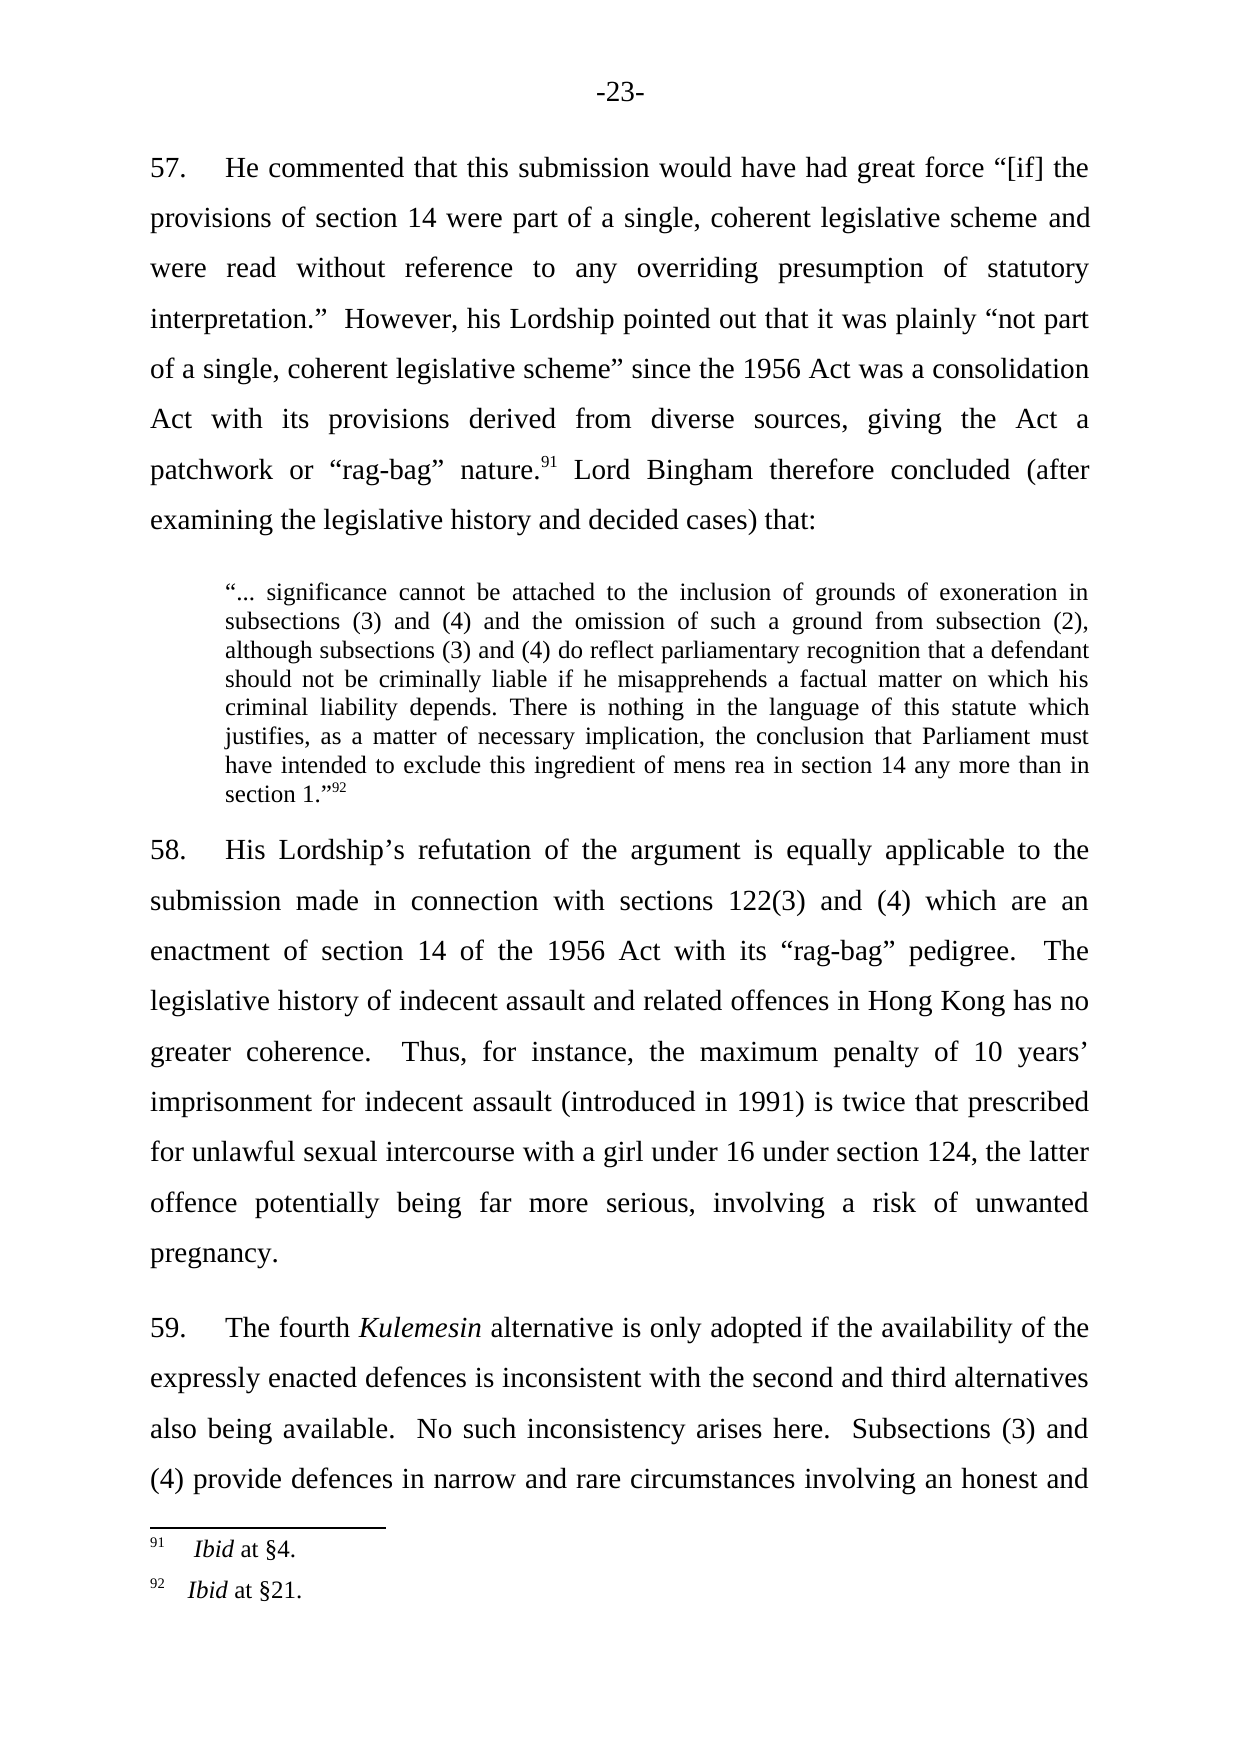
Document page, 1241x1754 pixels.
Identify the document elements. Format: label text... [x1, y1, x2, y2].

list “... significance cannot be attached to the inclusion of grounds of exoneration in subsections (3) and (4) and the omission of such a ground from subsection (2), although subsections (3) and (4) do reflect parliamentary recognition that a defendant should not be criminally liable if he misapprehends a factual matter on which his criminal liability depends. There is nothing in the language of this statute which justifies, as a matter of necessary implication, the conclusion that Parliament must have intended to exclude this ingredient of mens rea in section 14 any more than in section 1.” [225, 577, 1090, 807]
text His Lordship’s refutation of the argument is equally applicable to the submission made in connection with sections 122(3) and (4) which are an enactment of section 14 of the 1956 Act with its “rag-bag” pedigree. The legislative history of indecent assault and related offences in Hong Kong has no greater coherence. Thus, for instance, the maximum penalty of 10 years’ imprisonment for indecent assault (introduced in 1991) is twice that prescribed for unlawful sexual intercourse with a girl under 16 under section 124, the latter offence potentially being far more serious, involving a risk of unwanted pregnancy. [150, 832, 1090, 1268]
text He commented that this submission would have had great force “[if] the provisions of section 14 were part of a single, coherent legislative scheme and were read without reference to any overriding presumption of statutory interpretation.” However, his Lordship pointed out that it was plainly “not part of a single, coherent legislative scheme” since the 1956 Act was a consolidation Act with its provisions derived from diverse sources, giving the Act a patchwork or “rag-bag” nature. Lord Bingham therefore concluded (after examining the legislative history and decided cases) that: [150, 150, 1090, 536]
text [150, 1310, 1090, 1495]
